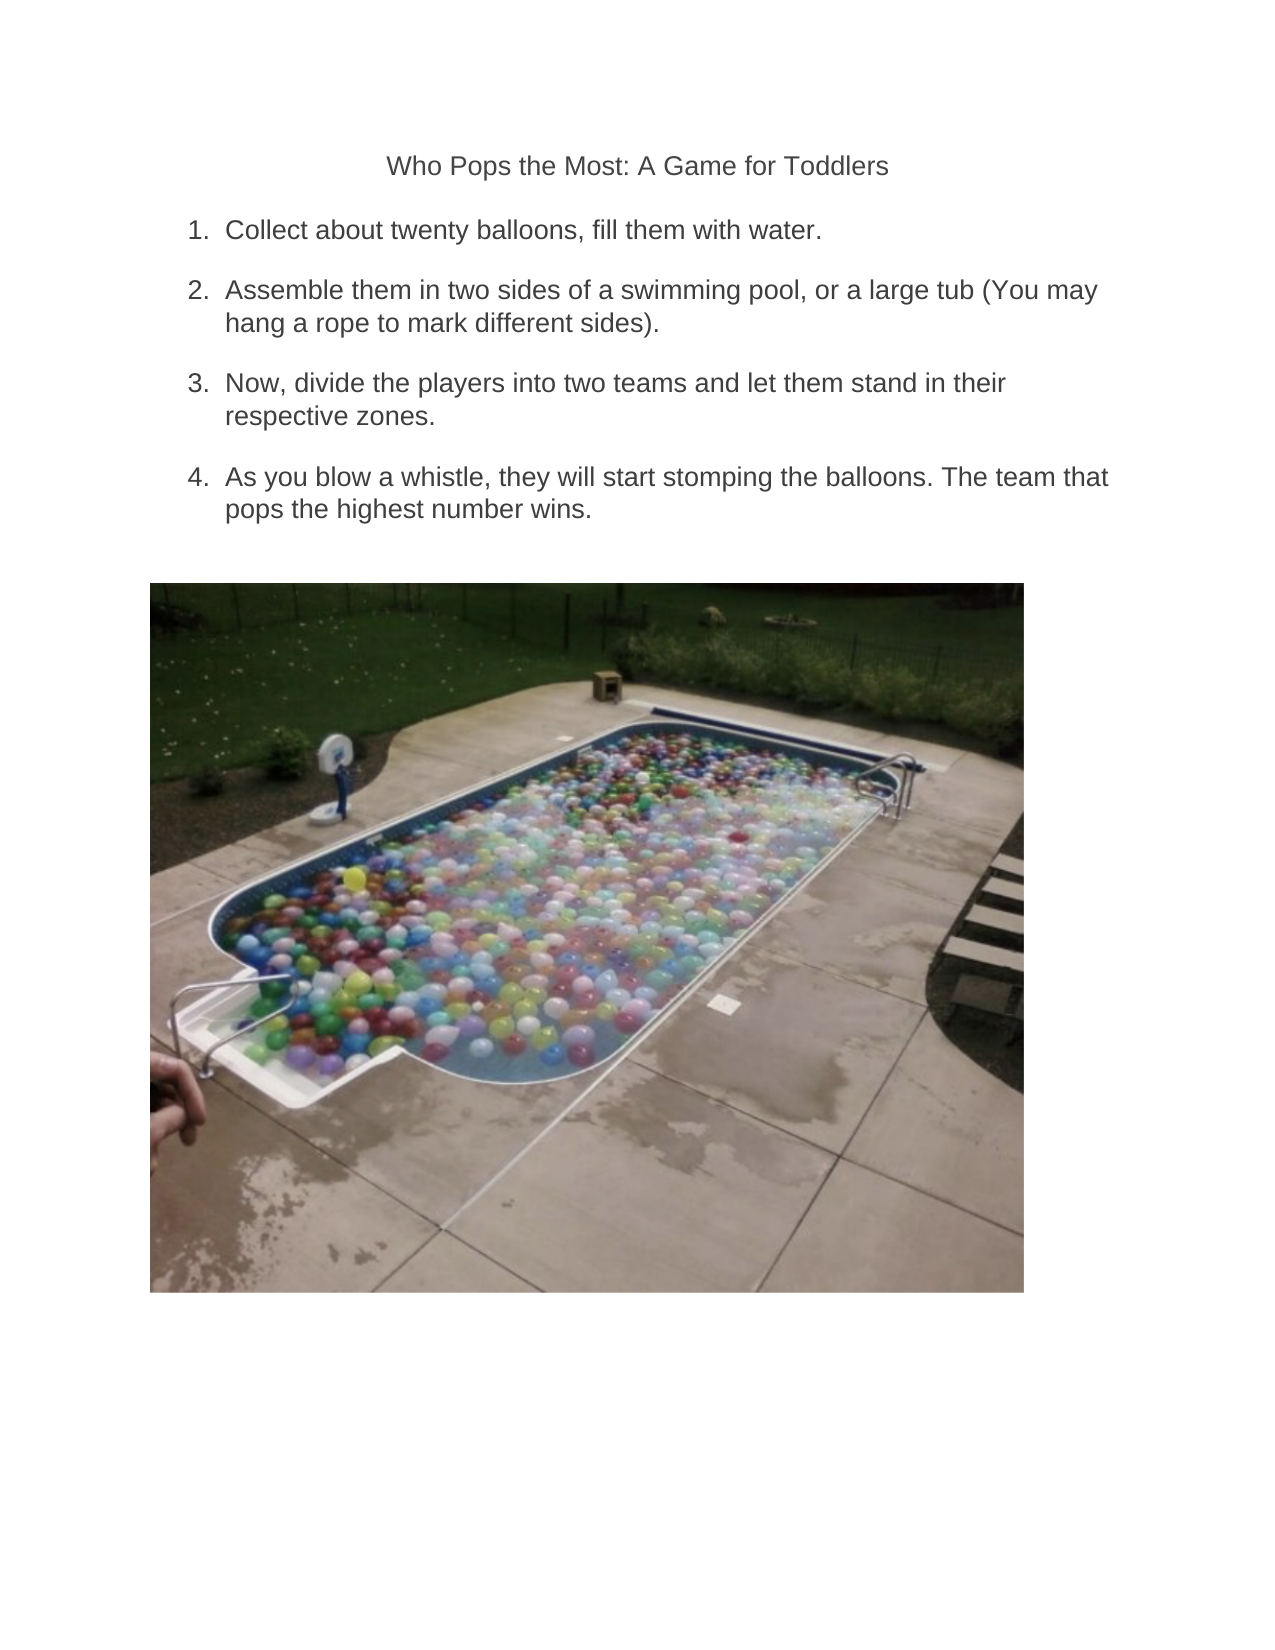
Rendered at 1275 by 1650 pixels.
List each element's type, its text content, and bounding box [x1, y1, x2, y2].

list As you blow a whistle, they will start stomping the balloons. The team that pops the highest number wins. [187, 459, 1125, 524]
list Now, divide the players into two teams and let them stand in their respective zones. [187, 366, 1125, 431]
list Assemble them in two sides of a swimming pool, or a large tub (You may hang a rope to mark different sides). [187, 273, 1125, 338]
text Who Pops the Most: A Game for Toddlers [150, 150, 1125, 181]
picture [150, 583, 1025, 1299]
list Collect about twenty balloons, fill them with water. [187, 212, 1125, 245]
